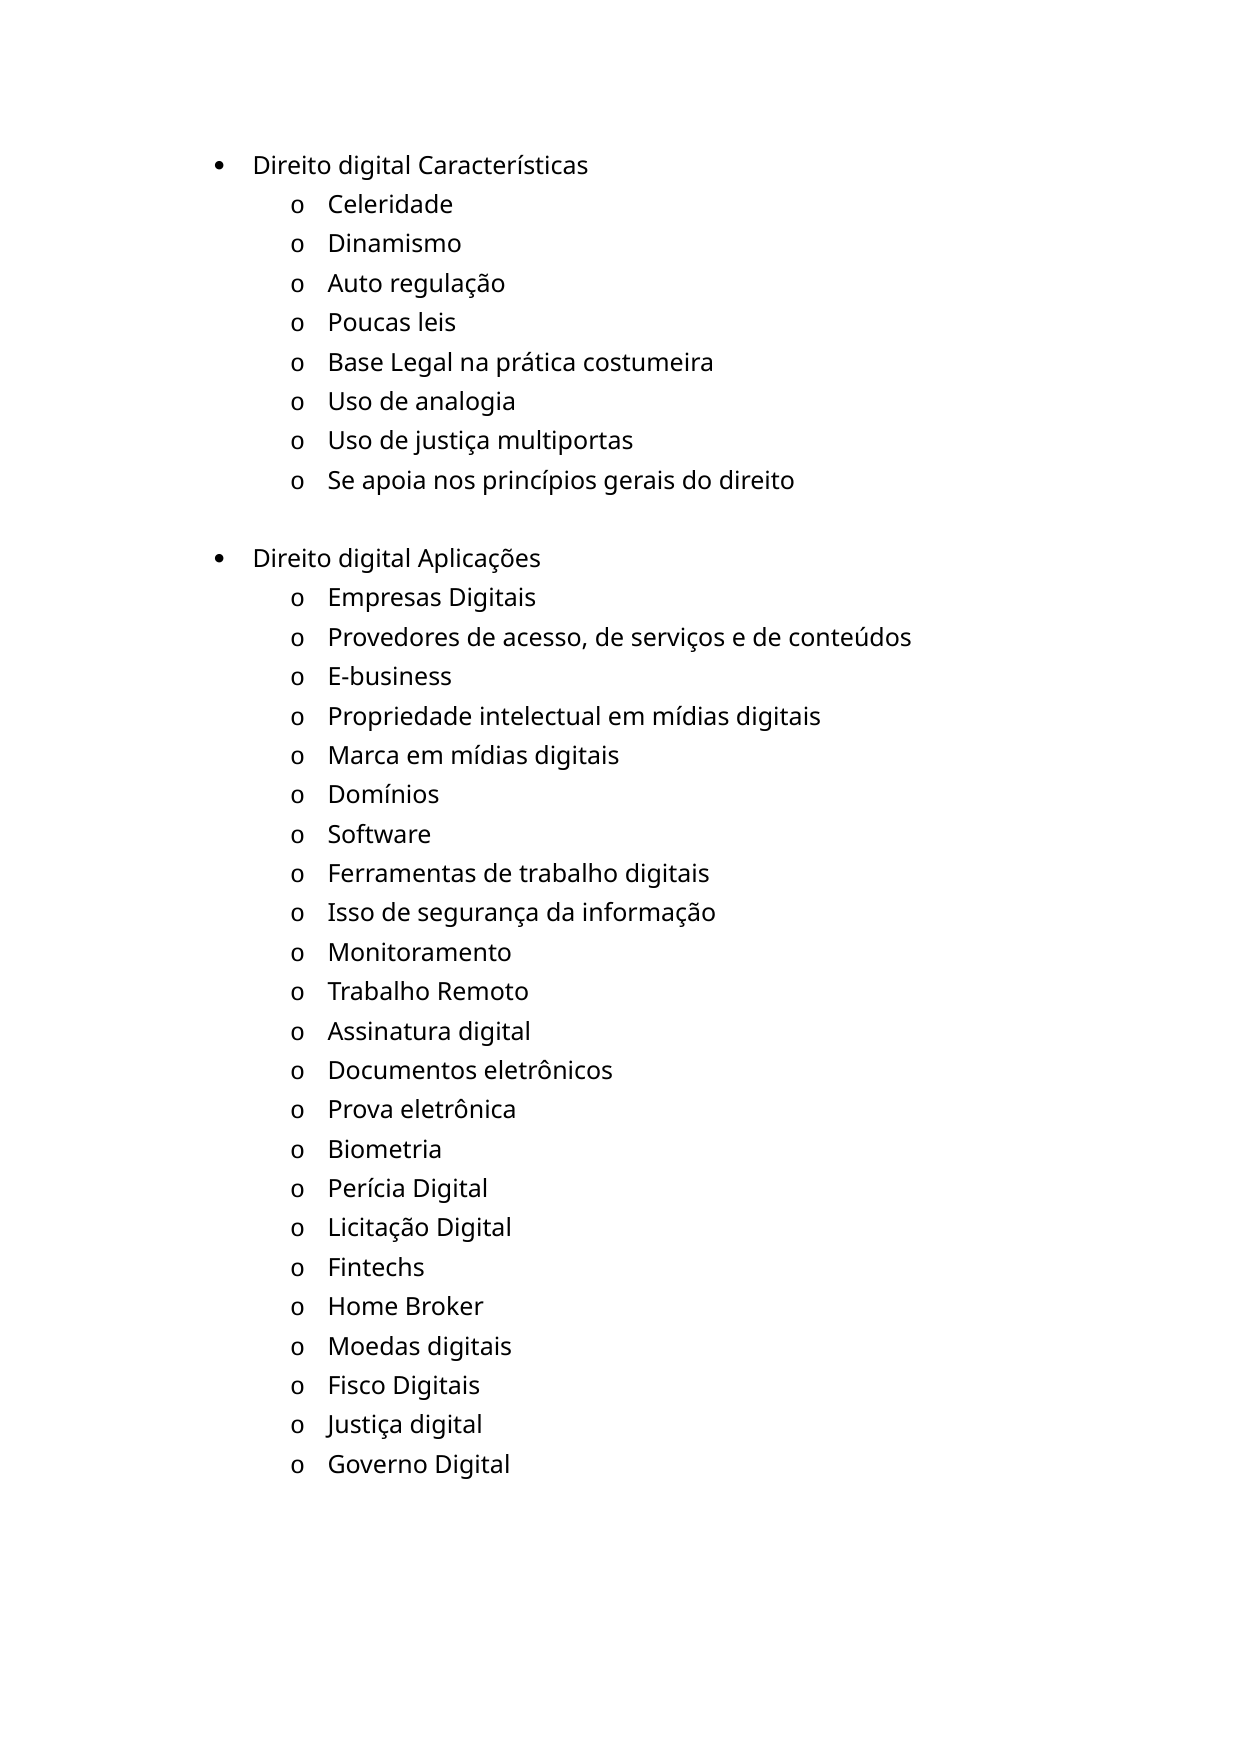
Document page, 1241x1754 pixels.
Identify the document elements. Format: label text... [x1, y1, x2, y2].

list Governo Digital [290, 1446, 1063, 1481]
list Fintechs [290, 1249, 1063, 1284]
list Isso de segurança da informação [290, 895, 1063, 929]
list Documentos eletrônicos [290, 1053, 1063, 1087]
list Uso de analogia [290, 384, 1063, 418]
list Direito digital Aplicações [215, 541, 1063, 575]
list Auto regulação [290, 266, 1063, 300]
list Provedores de acesso, de serviços e de conteúdos [290, 619, 1063, 654]
list Direito digital Características [215, 148, 1063, 182]
list Prova eletrônica [290, 1092, 1063, 1126]
list Monitoramento [290, 934, 1063, 969]
list Moedas digitais [290, 1328, 1063, 1362]
list Dinamismo [290, 226, 1063, 260]
list Poucas leis [290, 305, 1063, 339]
list Fisco Digitais [290, 1368, 1063, 1402]
list Uso de justiça multiportas [290, 423, 1063, 457]
list Trabalho Remoto [290, 974, 1063, 1008]
list Marca em mídias digitais [290, 738, 1063, 772]
list Perícia Digital [290, 1171, 1063, 1205]
list Home Broker [290, 1289, 1063, 1323]
list Biometria [290, 1131, 1063, 1166]
list E-business [290, 659, 1063, 693]
list Se apoia nos princípios gerais do direito [290, 462, 1063, 497]
list Ferramentas de trabalho digitais [290, 856, 1063, 890]
list Domínios [290, 777, 1063, 811]
list Celeridade [290, 187, 1063, 221]
list Base Legal na prática costumeira [290, 344, 1063, 378]
list Licitação Digital [290, 1210, 1063, 1244]
list Software [290, 816, 1063, 851]
list Empresas Digitais [290, 580, 1063, 614]
list Assinatura digital [290, 1013, 1063, 1047]
list Propriedade intelectual em mídias digitais [290, 698, 1063, 732]
list Justiça digital [290, 1407, 1063, 1441]
